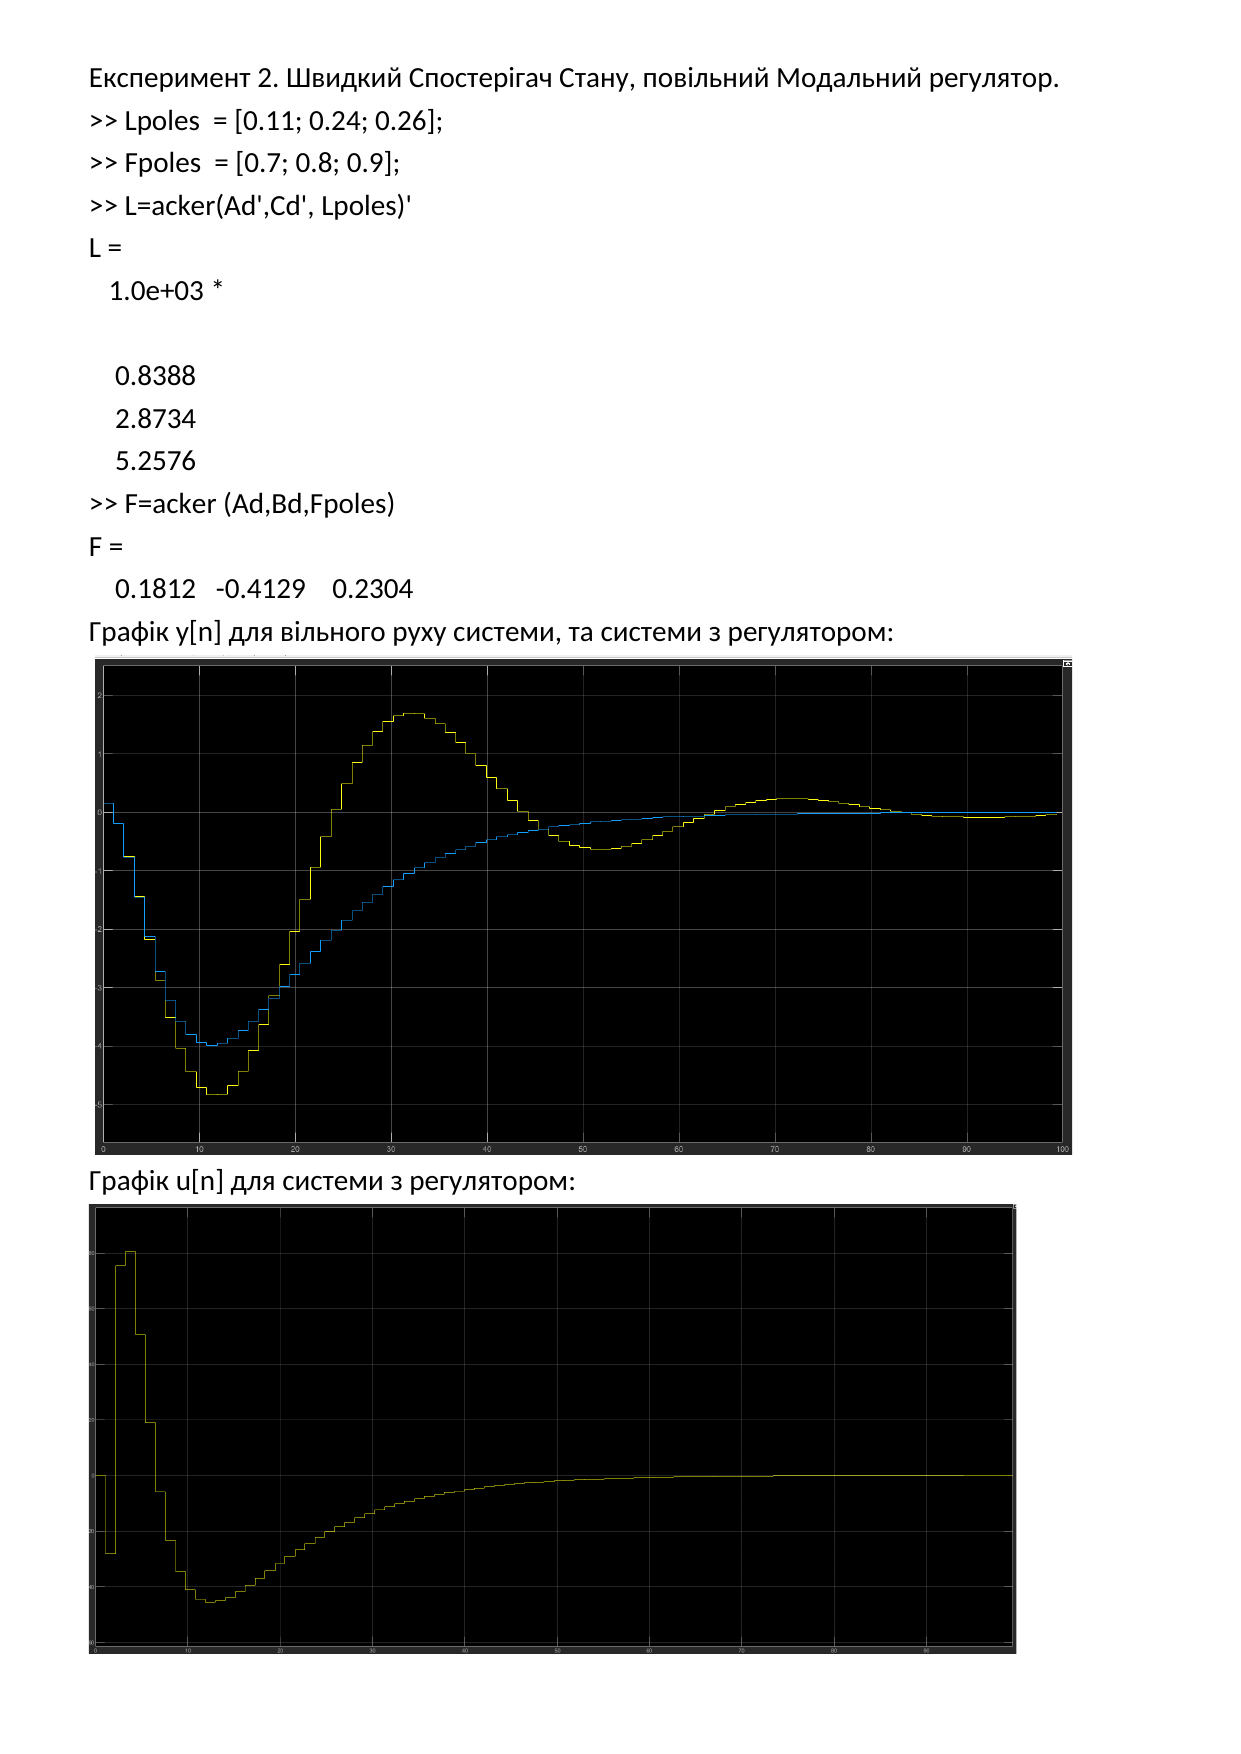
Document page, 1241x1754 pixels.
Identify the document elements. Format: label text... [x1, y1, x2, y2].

text F = [89, 528, 1181, 563]
text 1.0e+03 * [89, 272, 1181, 308]
text 0.1812 -0.4129 0.2304 [89, 570, 1181, 606]
text >> F=acker (Ad,Bd,Fpoles) [89, 485, 1181, 521]
text L = [89, 229, 1181, 265]
text Графік y[n] для вільного руху системи, та системи з регулятором: [89, 613, 1181, 648]
text >> Fpoles = [0.7; 0.8; 0.9]; [89, 144, 1181, 180]
text >> L=acker(Ad',Cd', Lpoles)' [89, 187, 1181, 222]
text 0.8388 [89, 357, 1181, 393]
text >> Lpoles = [0.11; 0.24; 0.26]; [89, 102, 1181, 137]
text 2.8734 [89, 400, 1181, 436]
text 5.2576 [89, 442, 1181, 478]
text Експеримент 2. Швидкий Спостерігач Стану, повільний Модальний регулятор. [89, 59, 1181, 95]
picture [95, 655, 1073, 1155]
picture [88, 1204, 1017, 1654]
text Графік u[n] для системи з регулятором: [89, 1162, 1181, 1197]
